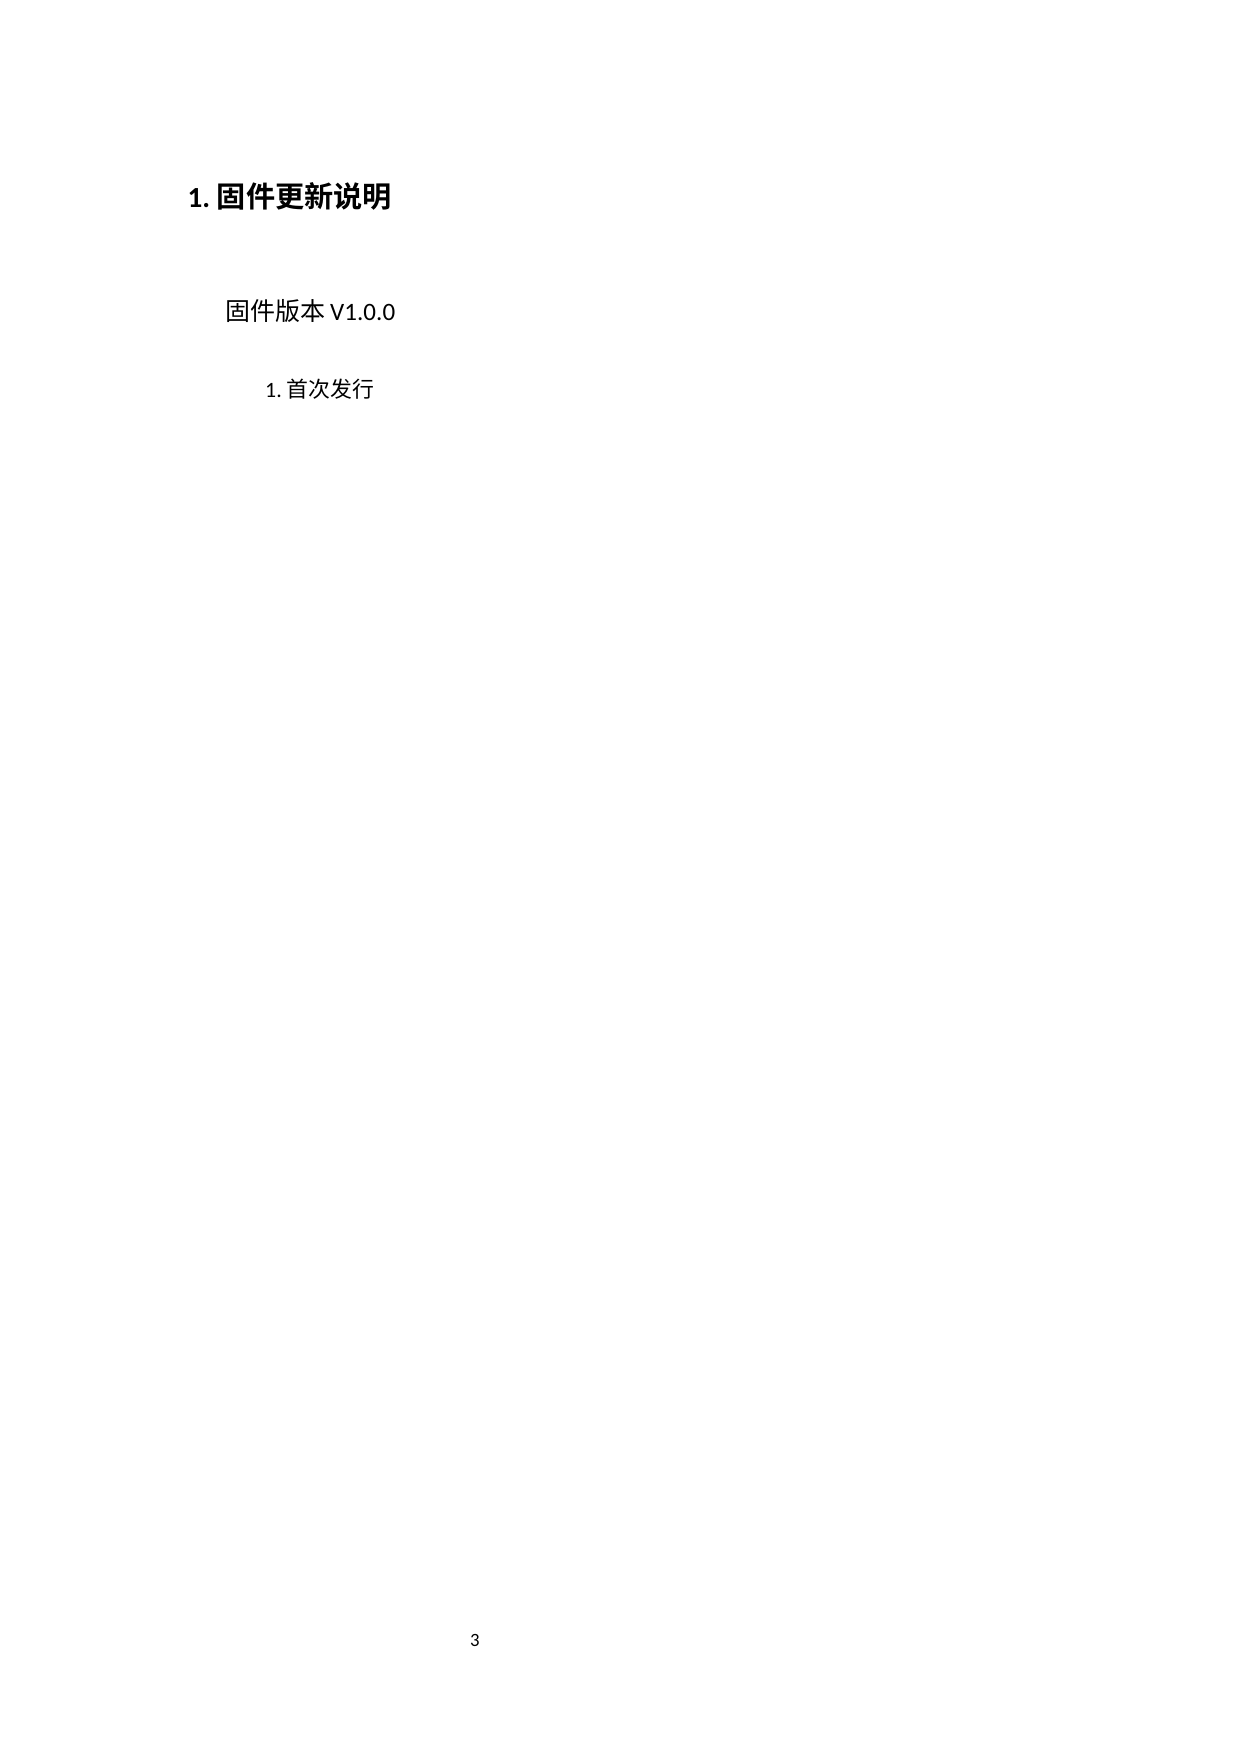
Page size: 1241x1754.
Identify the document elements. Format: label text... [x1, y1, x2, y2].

subtitle 固件更新说明 [187, 162, 1053, 227]
list 1. 首次发行 [225, 371, 1053, 404]
list 固件版本V1.0.0 [225, 277, 1053, 342]
